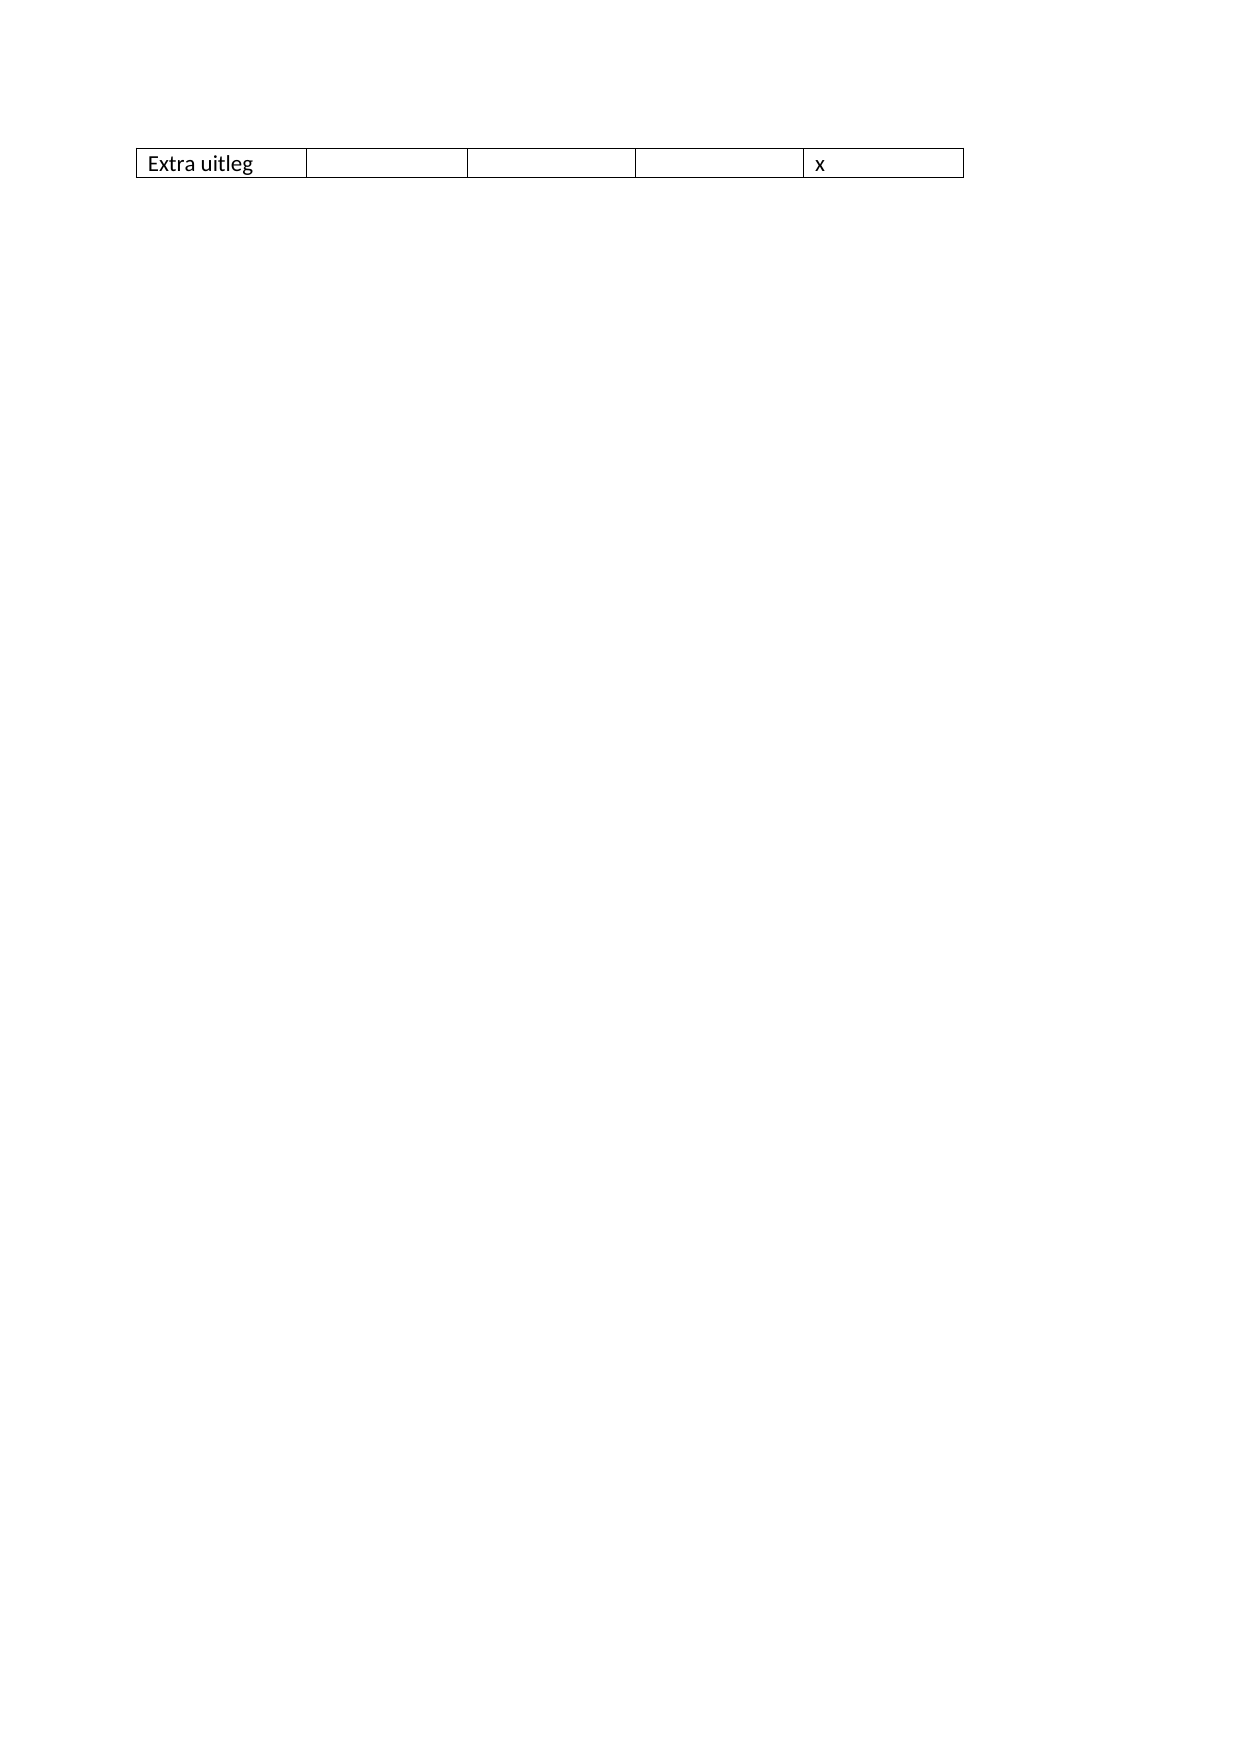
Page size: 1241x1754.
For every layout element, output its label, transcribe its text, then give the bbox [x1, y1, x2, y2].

table_cell Extra uitleg [137, 149, 306, 177]
table_cell [468, 149, 635, 177]
table_cell [307, 149, 467, 177]
table_cell [636, 149, 803, 177]
table_cell x [804, 149, 963, 177]
